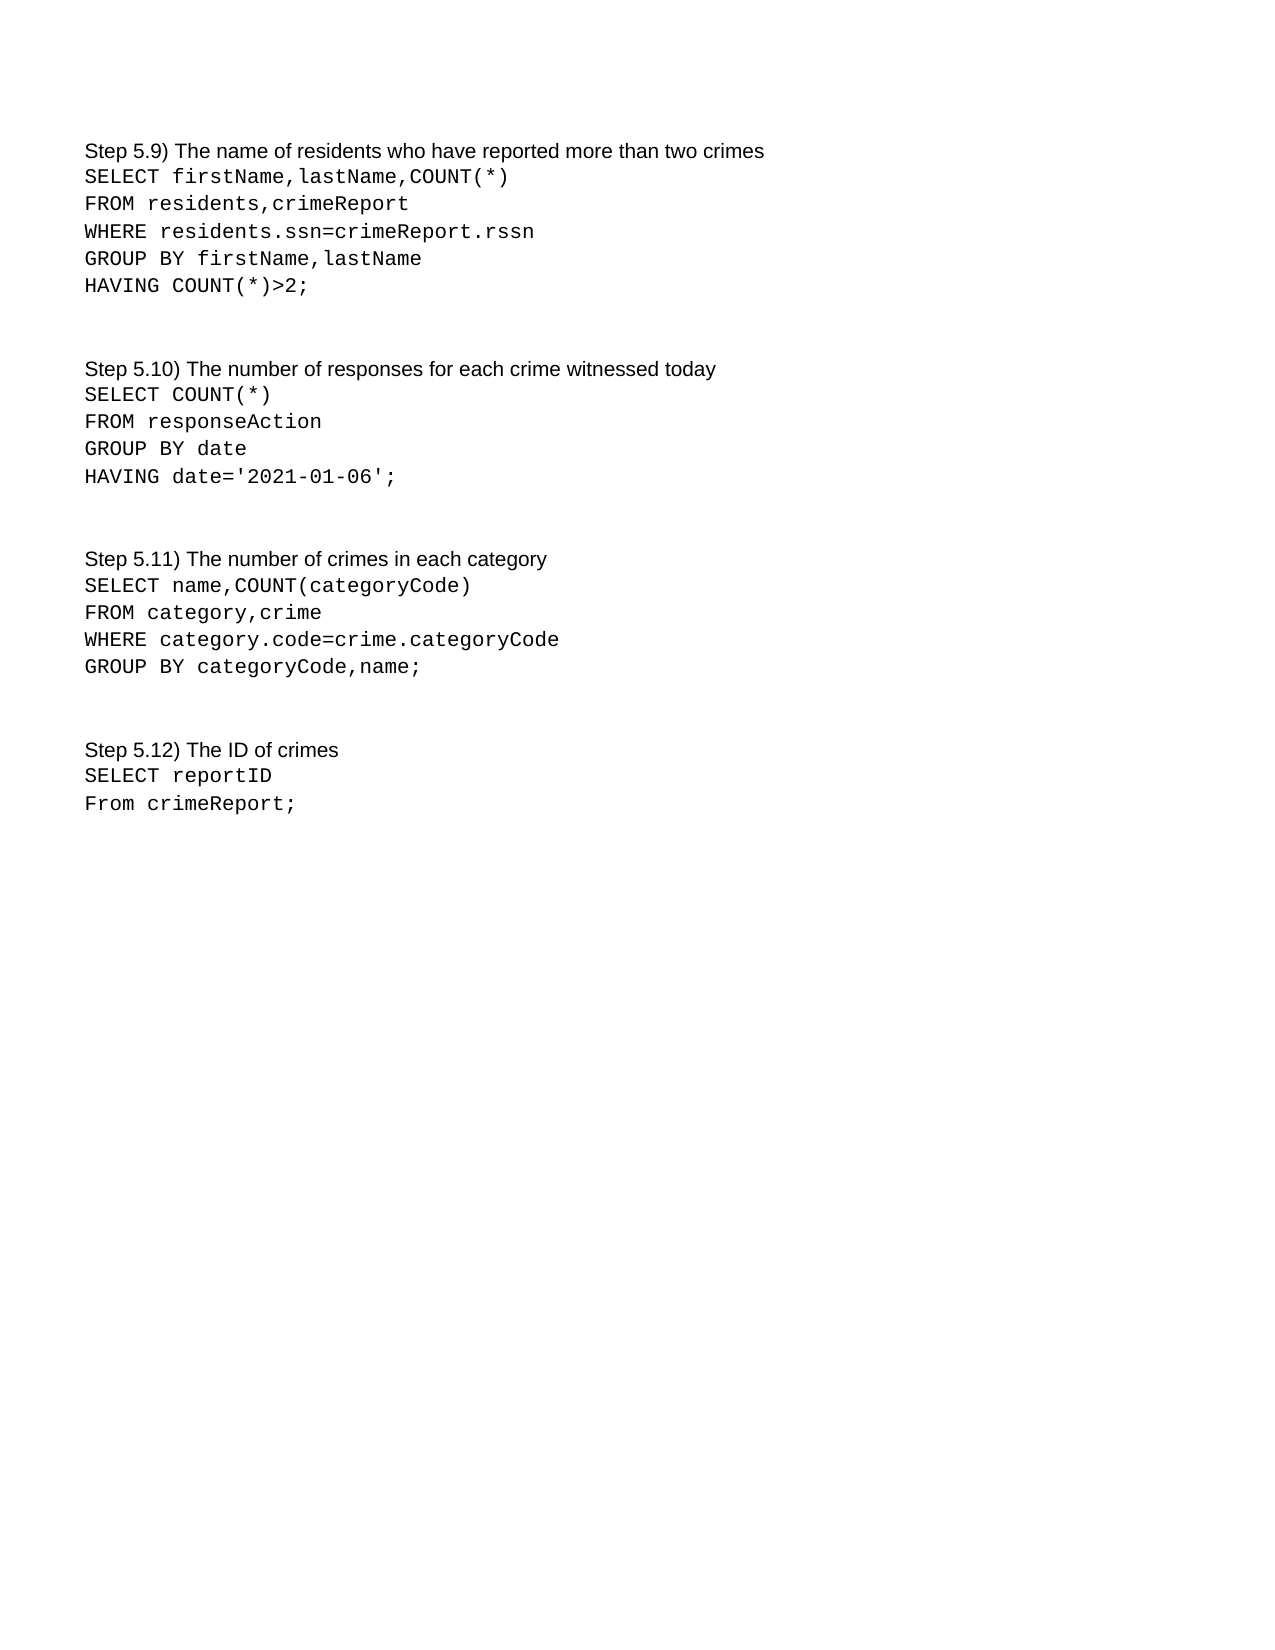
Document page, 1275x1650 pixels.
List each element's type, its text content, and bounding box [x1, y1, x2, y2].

text GROUP BY categoryCode,name; [84, 656, 1200, 680]
subtitle Step 5.9) The name of residents who have reported more than two crimes [84, 139, 1200, 163]
text HAVING COUNT(*)>2; [84, 275, 1200, 299]
text SELECT reportID [84, 765, 1200, 789]
text HAVING date='2021-01-06'; [84, 466, 1200, 489]
text WHERE category.code=crime.categoryCode [84, 629, 1200, 653]
text FROM residents,crimeReport [84, 193, 1200, 217]
text SELECT COUNT(*) [84, 384, 1200, 408]
text SELECT firstName,lastName,COUNT(*) [84, 166, 1200, 190]
text FROM category,crime [84, 602, 1200, 626]
text From crimeReport; [84, 792, 1200, 816]
text GROUP BY date [84, 438, 1200, 462]
subtitle Step 5.11) The number of crimes in each category [84, 547, 1200, 571]
text SELECT name,COUNT(categoryCode) [84, 575, 1200, 598]
text GROUP BY firstName,lastName [84, 248, 1200, 271]
text WHERE residents.ssn=crimeReport.rssn [84, 221, 1200, 244]
subtitle Step 5.10) The number of responses for each crime witnessed today [84, 357, 1200, 381]
subtitle Step 5.12) The ID of crimes [84, 738, 1200, 762]
text FROM responseAction [84, 411, 1200, 435]
